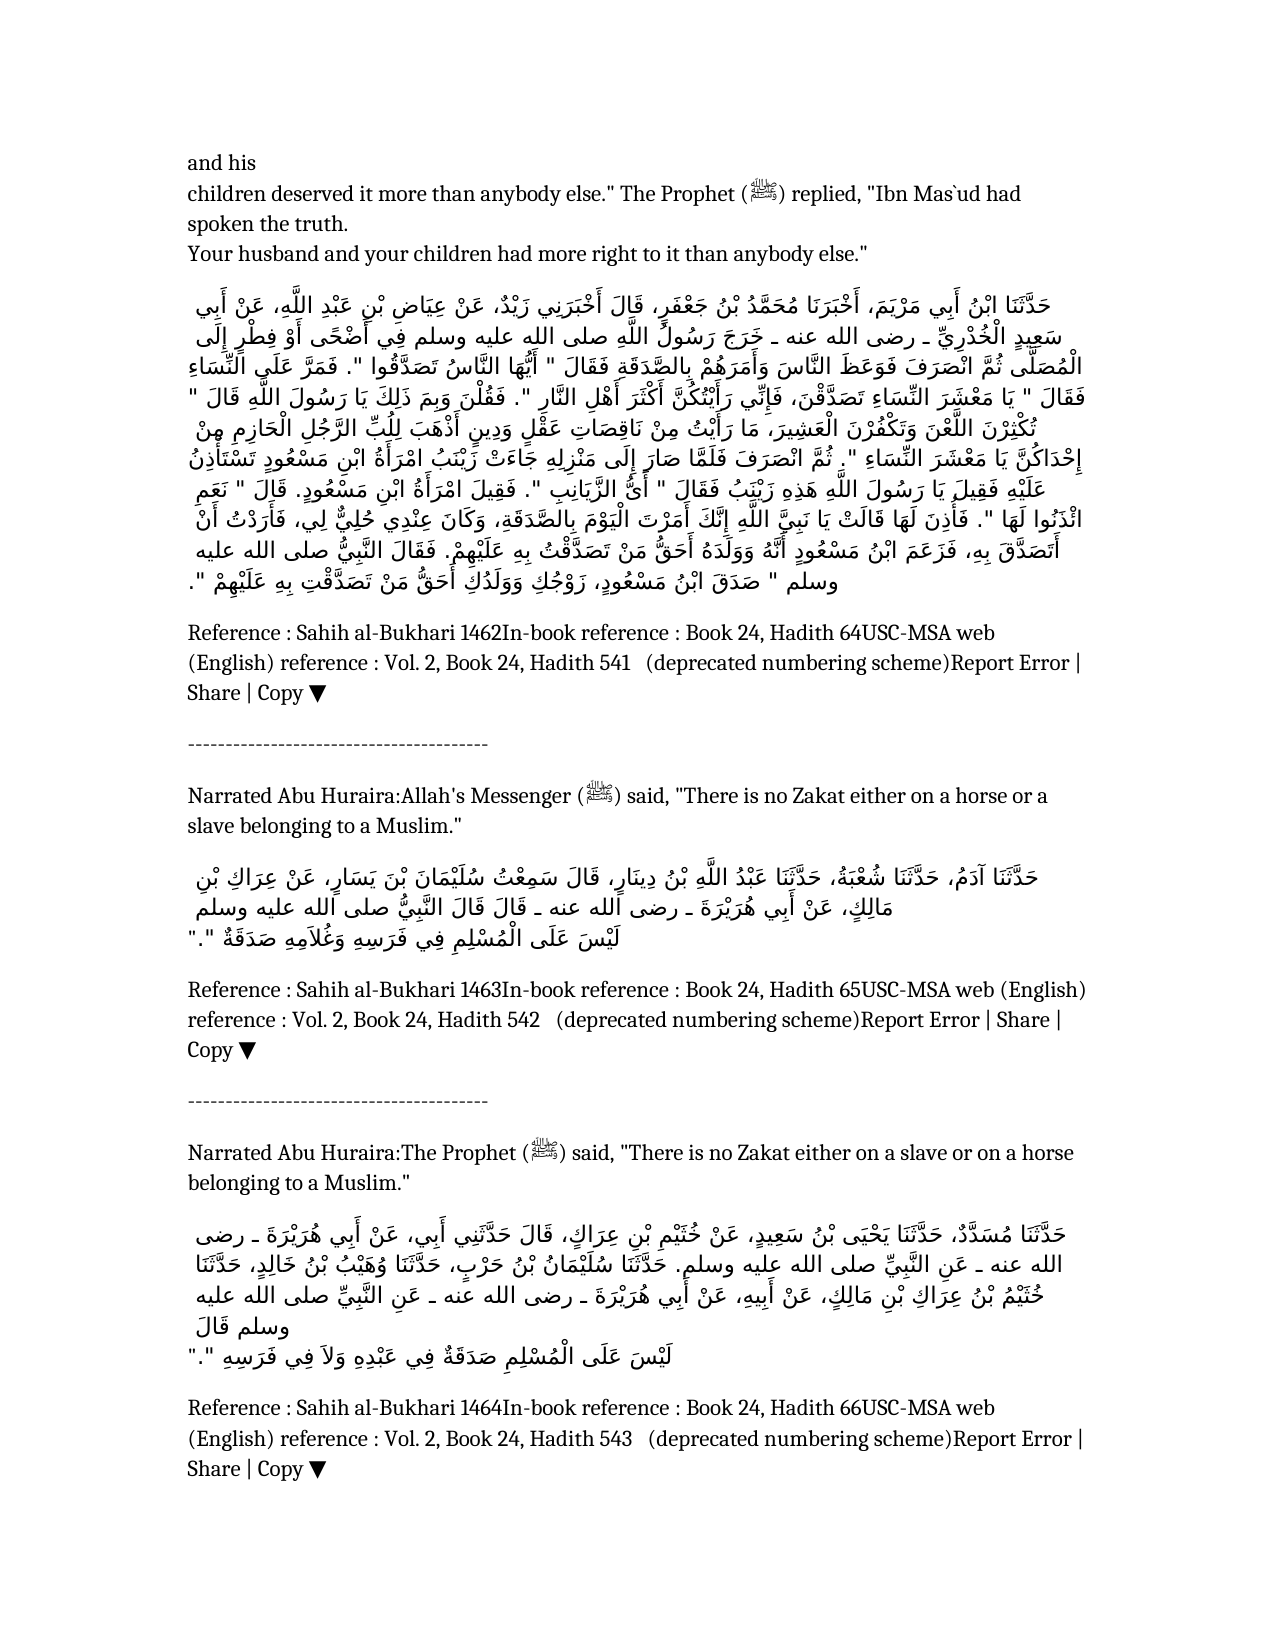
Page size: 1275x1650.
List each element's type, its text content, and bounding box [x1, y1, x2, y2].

text ---------------------------------------- [187, 1088, 1087, 1114]
text Narrated Abu Huraira:Allah's Messenger (ﷺ) said, "There is no Zakat either on a horse or a slave belonging to a Muslim." [187, 782, 1087, 839]
text Reference : Sahih al-Bukhari 1463In-book reference : Book 24, Hadith 65USC-MSA web (English) reference : Vol. 2, Book 24, Hadith 542 (deprecated numbering scheme)Report Error | Share | Copy ▼ [187, 977, 1087, 1063]
text ---------------------------------------- [187, 731, 1087, 757]
text Reference : Sahih al-Bukhari 1462In-book reference : Book 24, Hadith 64USC-MSA web (English) reference : Vol. 2, Book 24, Hadith 541 (deprecated numbering scheme)Report Error | Share | Copy ▼ [187, 619, 1087, 706]
text حَدَّثَنَا ابْنُ أَبِي مَرْيَمَ، أَخْبَرَنَا مُحَمَّدُ بْنُ جَعْفَرٍ، قَالَ أَخْبَرَنِي زَيْدٌ، عَنْ عِيَاضِ بْنِ عَبْدِ اللَّهِ، عَنْ أَبِي سَعِيدٍ الْخُدْرِيِّ ـ رضى الله عنه ـ خَرَجَ رَسُولُ اللَّهِ صلى الله عليه وسلم فِي أَضْحًى أَوْ فِطْرٍ إِلَى الْمُصَلَّى ثُمَّ انْصَرَفَ فَوَعَظَ النَّاسَ وَأَمَرَهُمْ بِالصَّدَقَةِ فَقَالَ ‏"‏ أَيُّهَا النَّاسُ تَصَدَّقُوا ‏"‏‏.‏ فَمَرَّ عَلَى النِّسَاءِ فَقَالَ ‏"‏ يَا مَعْشَرَ النِّسَاءِ تَصَدَّقْنَ، فَإِنِّي رَأَيْتُكُنَّ أَكْثَرَ أَهْلِ النَّارِ ‏"‏‏.‏ فَقُلْنَ وَبِمَ ذَلِكَ يَا رَسُولَ اللَّهِ قَالَ ‏"‏ تُكْثِرْنَ اللَّعْنَ وَتَكْفُرْنَ الْعَشِيرَ، مَا رَأَيْتُ مِنْ نَاقِصَاتِ عَقْلٍ وَدِينٍ أَذْهَبَ لِلُبِّ الرَّجُلِ الْحَازِمِ مِنْ إِحْدَاكُنَّ يَا مَعْشَرَ النِّسَاءِ ‏"‏‏.‏ ثُمَّ انْصَرَفَ فَلَمَّا صَارَ إِلَى مَنْزِلِهِ جَاءَتْ زَيْنَبُ امْرَأَةُ ابْنِ مَسْعُودٍ تَسْتَأْذِنُ عَلَيْهِ فَقِيلَ يَا رَسُولَ اللَّهِ هَذِهِ زَيْنَبُ فَقَالَ ‏"‏ أَىُّ الزَّيَانِبِ ‏"‏‏.‏ فَقِيلَ امْرَأَةُ ابْنِ مَسْعُودٍ‏.‏ قَالَ ‏"‏ نَعَمِ ائْذَنُوا لَهَا ‏"‏‏.‏ فَأُذِنَ لَهَا قَالَتْ يَا نَبِيَّ اللَّهِ إِنَّكَ أَمَرْتَ الْيَوْمَ بِالصَّدَقَةِ، وَكَانَ عِنْدِي حُلِيٌّ لِي، فَأَرَدْتُ أَنْ أَتَصَدَّقَ بِهِ، فَزَعَمَ ابْنُ مَسْعُودٍ أَنَّهُ وَوَلَدَهُ أَحَقُّ مَنْ تَصَدَّقْتُ بِهِ عَلَيْهِمْ‏.‏ فَقَالَ النَّبِيُّ صلى الله عليه وسلم ‏"‏ صَدَقَ ابْنُ مَسْعُودٍ، زَوْجُكِ وَوَلَدُكِ أَحَقُّ مَنْ تَصَدَّقْتِ بِهِ عَلَيْهِمْ ‏"‏‏.‏ [187, 292, 1087, 594]
text Narrated Abu Huraira:The Prophet (ﷺ) said, "There is no Zakat either on a slave or on a horse belonging to a Muslim." [187, 1139, 1087, 1196]
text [187, 150, 1087, 268]
text حَدَّثَنَا آدَمُ، حَدَّثَنَا شُعْبَةُ، حَدَّثَنَا عَبْدُ اللَّهِ بْنُ دِينَارٍ، قَالَ سَمِعْتُ سُلَيْمَانَ بْنَ يَسَارٍ، عَنْ عِرَاكِ بْنِ مَالِكٍ، عَنْ أَبِي هُرَيْرَةَ ـ رضى الله عنه ـ قَالَ قَالَ النَّبِيُّ صلى الله عليه وسلم ‏ "‏ لَيْسَ عَلَى الْمُسْلِمِ فِي فَرَسِهِ وَغُلاَمِهِ صَدَقَةٌ ‏"‏‏.‏ [187, 864, 1087, 952]
text حَدَّثَنَا مُسَدَّدٌ، حَدَّثَنَا يَحْيَى بْنُ سَعِيدٍ، عَنْ خُثَيْمِ بْنِ عِرَاكٍ، قَالَ حَدَّثَنِي أَبِي، عَنْ أَبِي هُرَيْرَةَ ـ رضى الله عنه ـ عَنِ النَّبِيِّ صلى الله عليه وسلم‏.‏ حَدَّثَنَا سُلَيْمَانُ بْنُ حَرْبٍ، حَدَّثَنَا وُهَيْبُ بْنُ خَالِدٍ، حَدَّثَنَا خُثَيْمُ بْنُ عِرَاكِ بْنِ مَالِكٍ، عَنْ أَبِيهِ، عَنْ أَبِي هُرَيْرَةَ ـ رضى الله عنه ـ عَنِ النَّبِيِّ صلى الله عليه وسلم قَالَ ‏ "‏ لَيْسَ عَلَى الْمُسْلِمِ صَدَقَةٌ فِي عَبْدِهِ وَلاَ فِي فَرَسِهِ ‏"‏‏.‏ [187, 1221, 1087, 1370]
text Reference : Sahih al-Bukhari 1464In-book reference : Book 24, Hadith 66USC-MSA web (English) reference : Vol. 2, Book 24, Hadith 543 (deprecated numbering scheme)Report Error | Share | Copy ▼ [187, 1395, 1087, 1482]
